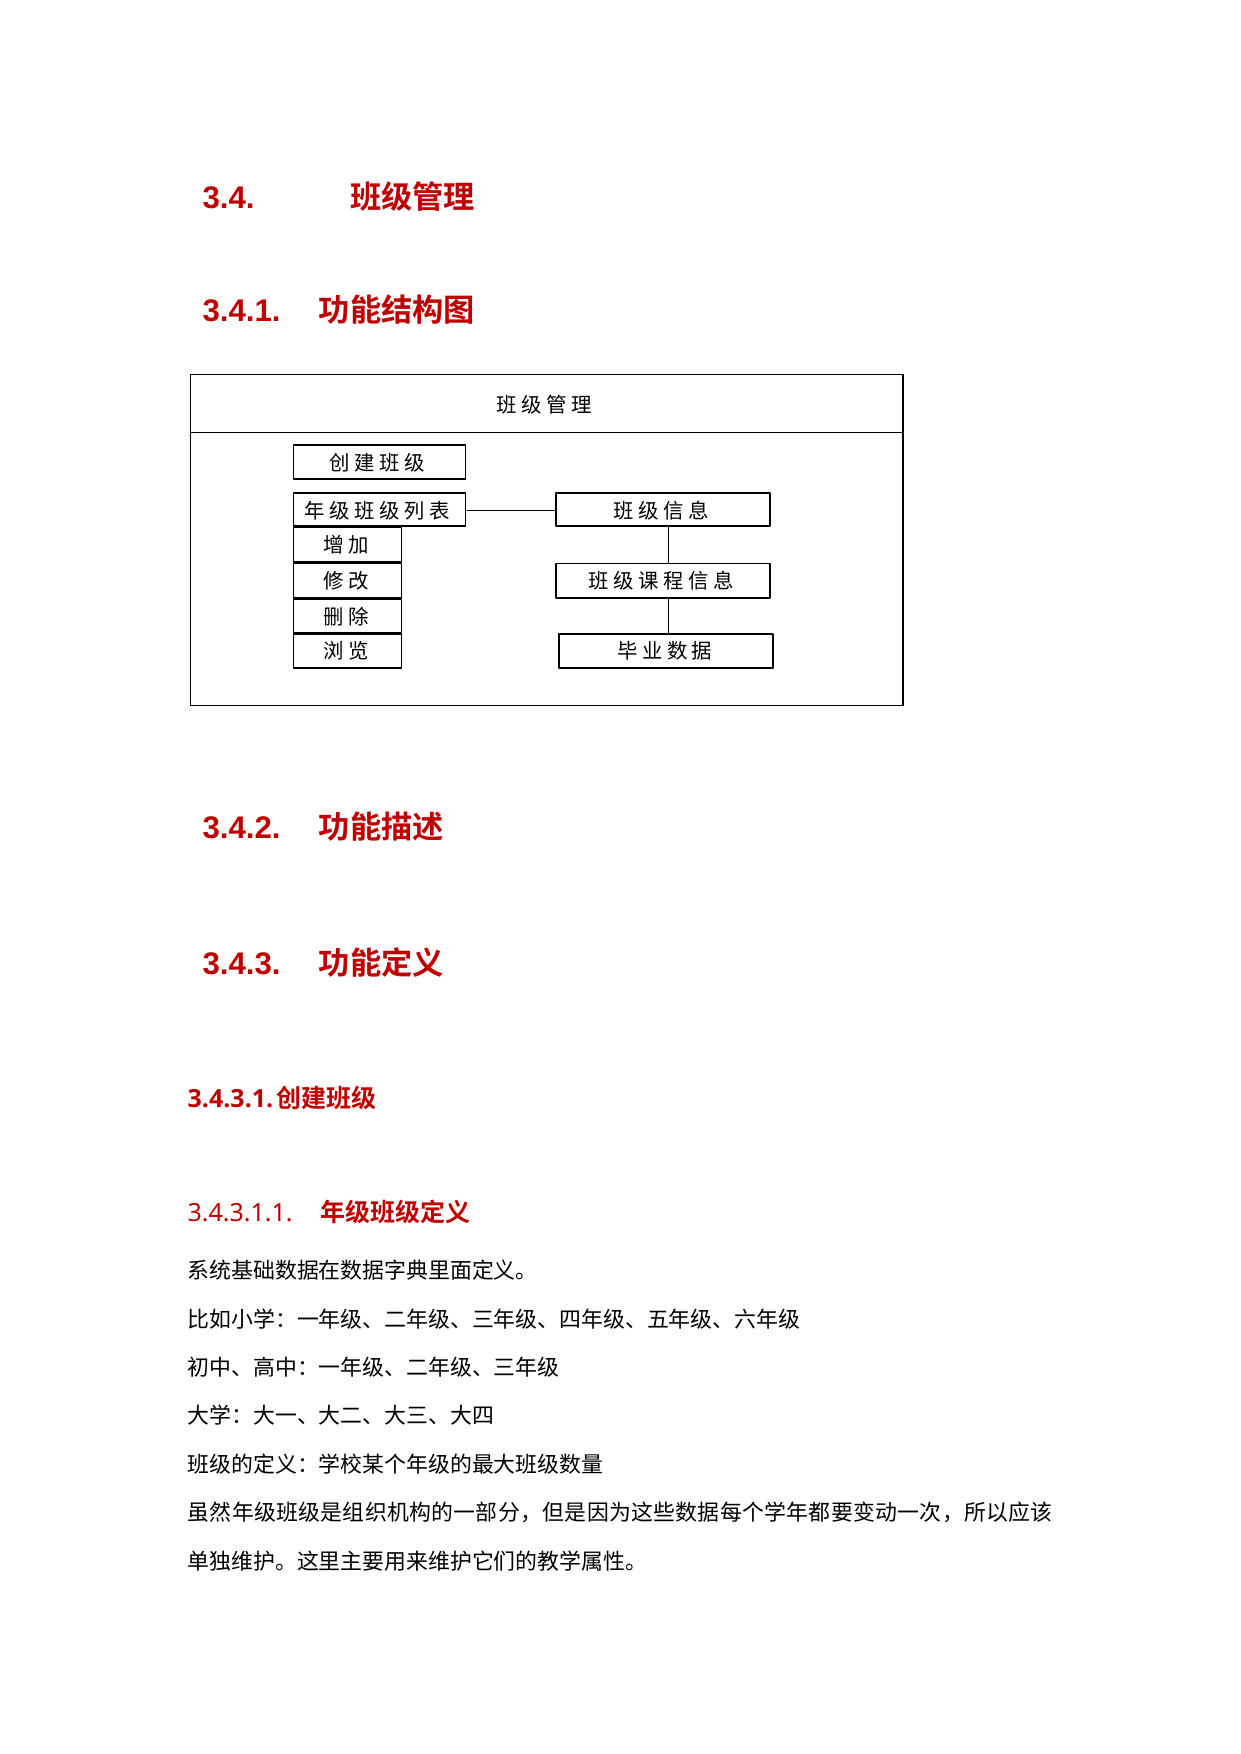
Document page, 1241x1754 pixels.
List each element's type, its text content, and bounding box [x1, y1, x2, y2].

subtitle 班级管理 [202, 162, 1053, 227]
text 班级的定义：学校某个年级的最大班级数量 [187, 1446, 1053, 1479]
text 初中、高中：一年级、二年级、三年级 [187, 1350, 1053, 1382]
text 虽然年级班级是组织机构的一部分，但是因为这些数据每个学年都要变动一次，所以应该单独维护。这里主要用来维护它们的教学属性。 [187, 1495, 1053, 1576]
subtitle 年级班级定义 [187, 1178, 1053, 1243]
subtitle 功能结构图 [202, 276, 1053, 341]
text 比如小学：一年级、二年级、三年级、四年级、五年级、六年级 [187, 1301, 1053, 1334]
text 系统基础数据在数据字典里面定义。 [187, 1253, 1053, 1286]
subtitle 功能描述 [202, 792, 1053, 857]
text 大学：大一、大二、大三、大四 [187, 1398, 1053, 1431]
subtitle 创建班级 [187, 1064, 1053, 1129]
subtitle 功能定义 [202, 928, 1053, 993]
